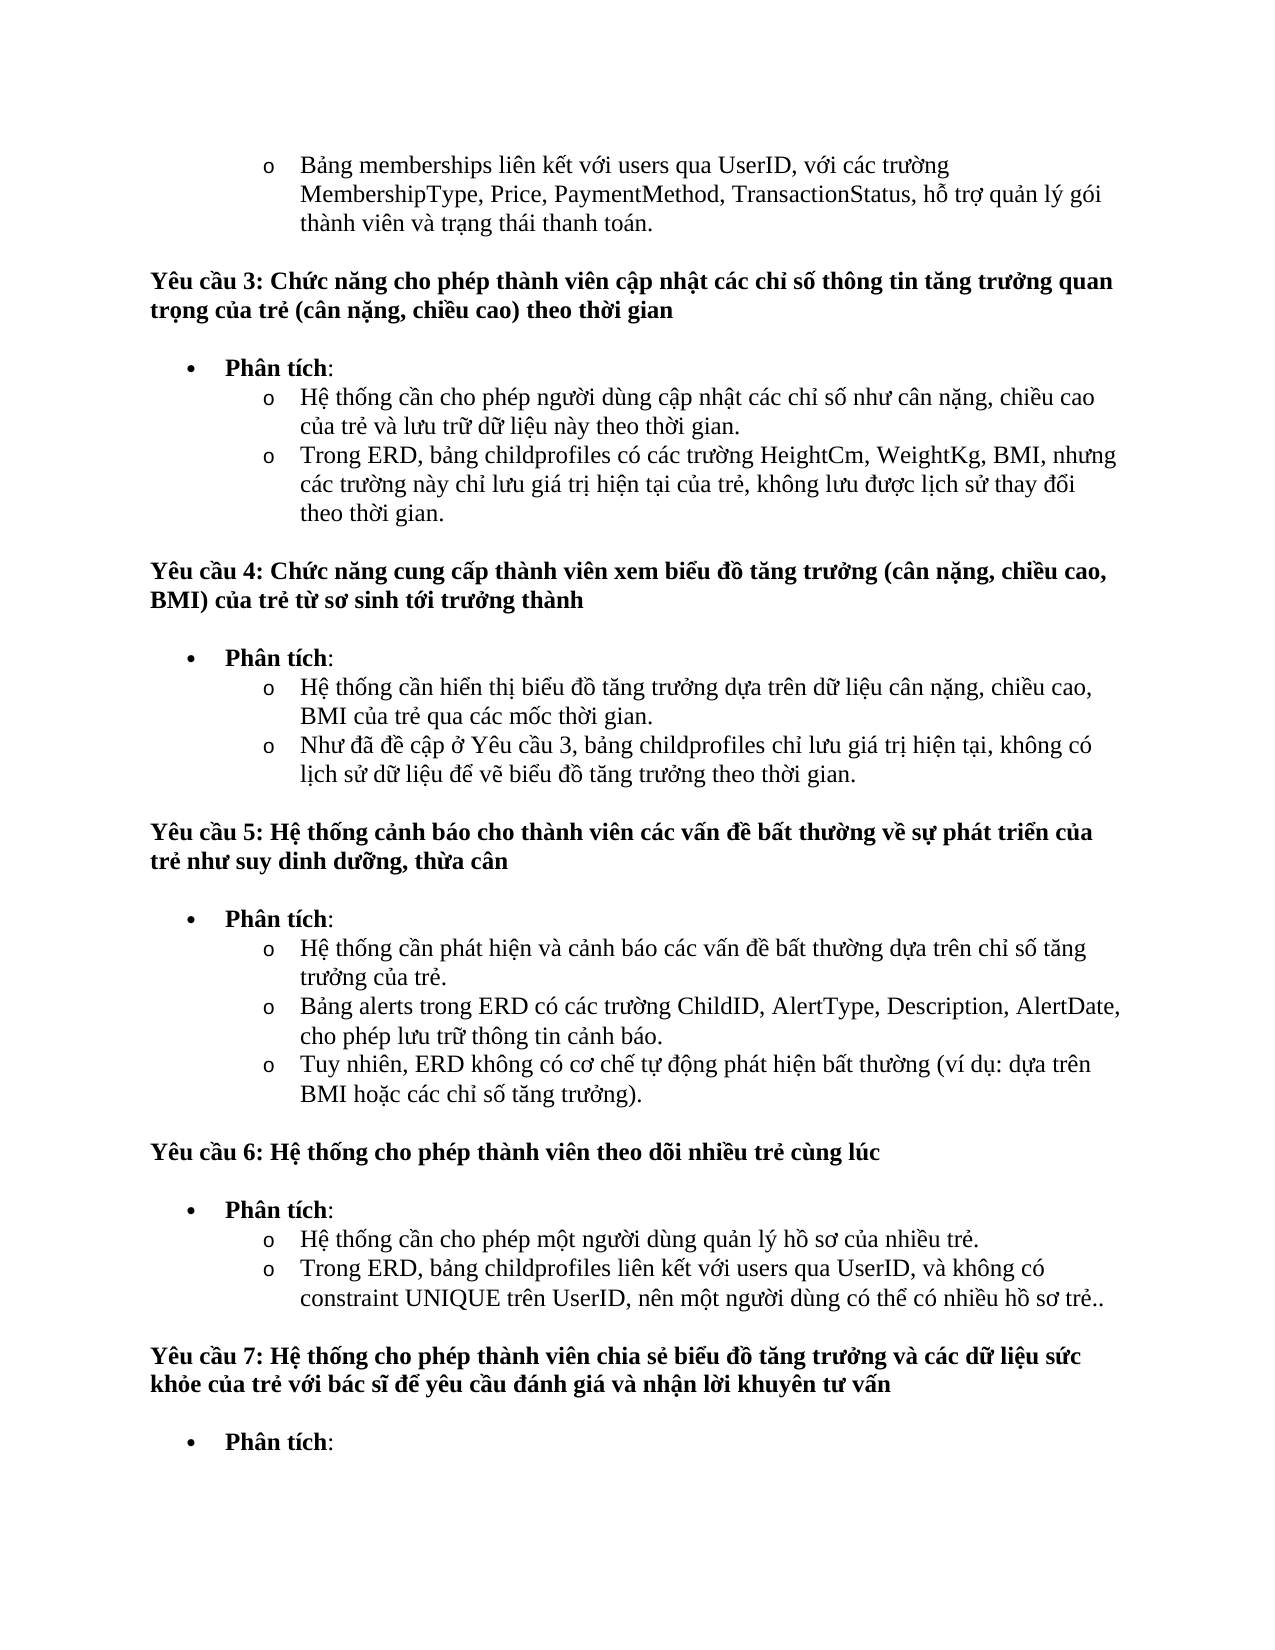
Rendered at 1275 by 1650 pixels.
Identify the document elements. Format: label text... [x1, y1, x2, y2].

list Trong ERD, bảng childprofiles liên kết với users qua UserID, và không có constraint UNIQUE trên UserID, nên một người dùng có thể có nhiều hồ sơ trẻ.. [262, 1253, 1125, 1312]
list Hệ thống cần hiển thị biểu đồ tăng trưởng dựa trên dữ liệu cân nặng, chiều cao, BMI của trẻ qua các mốc thời gian. [262, 672, 1125, 730]
list Phân tích: [187, 904, 1125, 933]
text Yêu cầu 4: Chức năng cung cấp thành viên xem biểu đồ tăng trưởng (cân nặng, chiều cao, BMI) của trẻ từ sơ sinh tới trưởng thành [150, 556, 1125, 614]
list Hệ thống cần phát hiện và cảnh báo các vấn đề bất thường dựa trên chỉ số tăng trưởng của trẻ. [262, 933, 1125, 991]
list Bảng memberships liên kết với users qua UserID, với các trường MembershipType, Price, PaymentMethod, TransactionStatus, hỗ trợ quản lý gói thành viên và trạng thái thanh toán. [262, 150, 1125, 237]
list Trong ERD, bảng childprofiles có các trường HeightCm, WeightKg, BMI, nhưng các trường này chỉ lưu giá trị hiện tại của trẻ, không lưu được lịch sử thay đổi theo thời gian. [262, 440, 1125, 527]
list Phân tích: [187, 1195, 1125, 1224]
list Tuy nhiên, ERD không có cơ chế tự động phát hiện bất thường (ví dụ: dựa trên BMI hoặc các chỉ số tăng trưởng). [262, 1049, 1125, 1108]
list Hệ thống cần cho phép một người dùng quản lý hồ sơ của nhiều trẻ. [262, 1224, 1125, 1253]
list Phân tích: [187, 643, 1125, 672]
text Yêu cầu 6: Hệ thống cho phép thành viên theo dõi nhiều trẻ cùng lúc [150, 1137, 1125, 1166]
list Phân tích: [187, 1427, 1125, 1456]
text Yêu cầu 3: Chức năng cho phép thành viên cập nhật các chỉ số thông tin tăng trưởng quan trọng của trẻ (cân nặng, chiều cao) theo thời gian [150, 266, 1125, 324]
list Hệ thống cần cho phép người dùng cập nhật các chỉ số như cân nặng, chiều cao của trẻ và lưu trữ dữ liệu này theo thời gian. [262, 382, 1125, 440]
text Yêu cầu 5: Hệ thống cảnh báo cho thành viên các vấn đề bất thường về sự phát triển của trẻ như suy dinh dưỡng, thừa cân [150, 817, 1125, 875]
list Phân tích: [187, 353, 1125, 382]
list Như đã đề cập ở Yêu cầu 3, bảng childprofiles chỉ lưu giá trị hiện tại, không có lịch sử dữ liệu để vẽ biểu đồ tăng trưởng theo thời gian. [262, 730, 1125, 788]
list Bảng alerts trong ERD có các trường ChildID, AlertType, Description, AlertDate, cho phép lưu trữ thông tin cảnh báo. [262, 991, 1125, 1049]
text Yêu cầu 7: Hệ thống cho phép thành viên chia sẻ biểu đồ tăng trưởng và các dữ liệu sức khỏe của trẻ với bác sĩ để yêu cầu đánh giá và nhận lời khuyên tư vấn [150, 1341, 1125, 1398]
